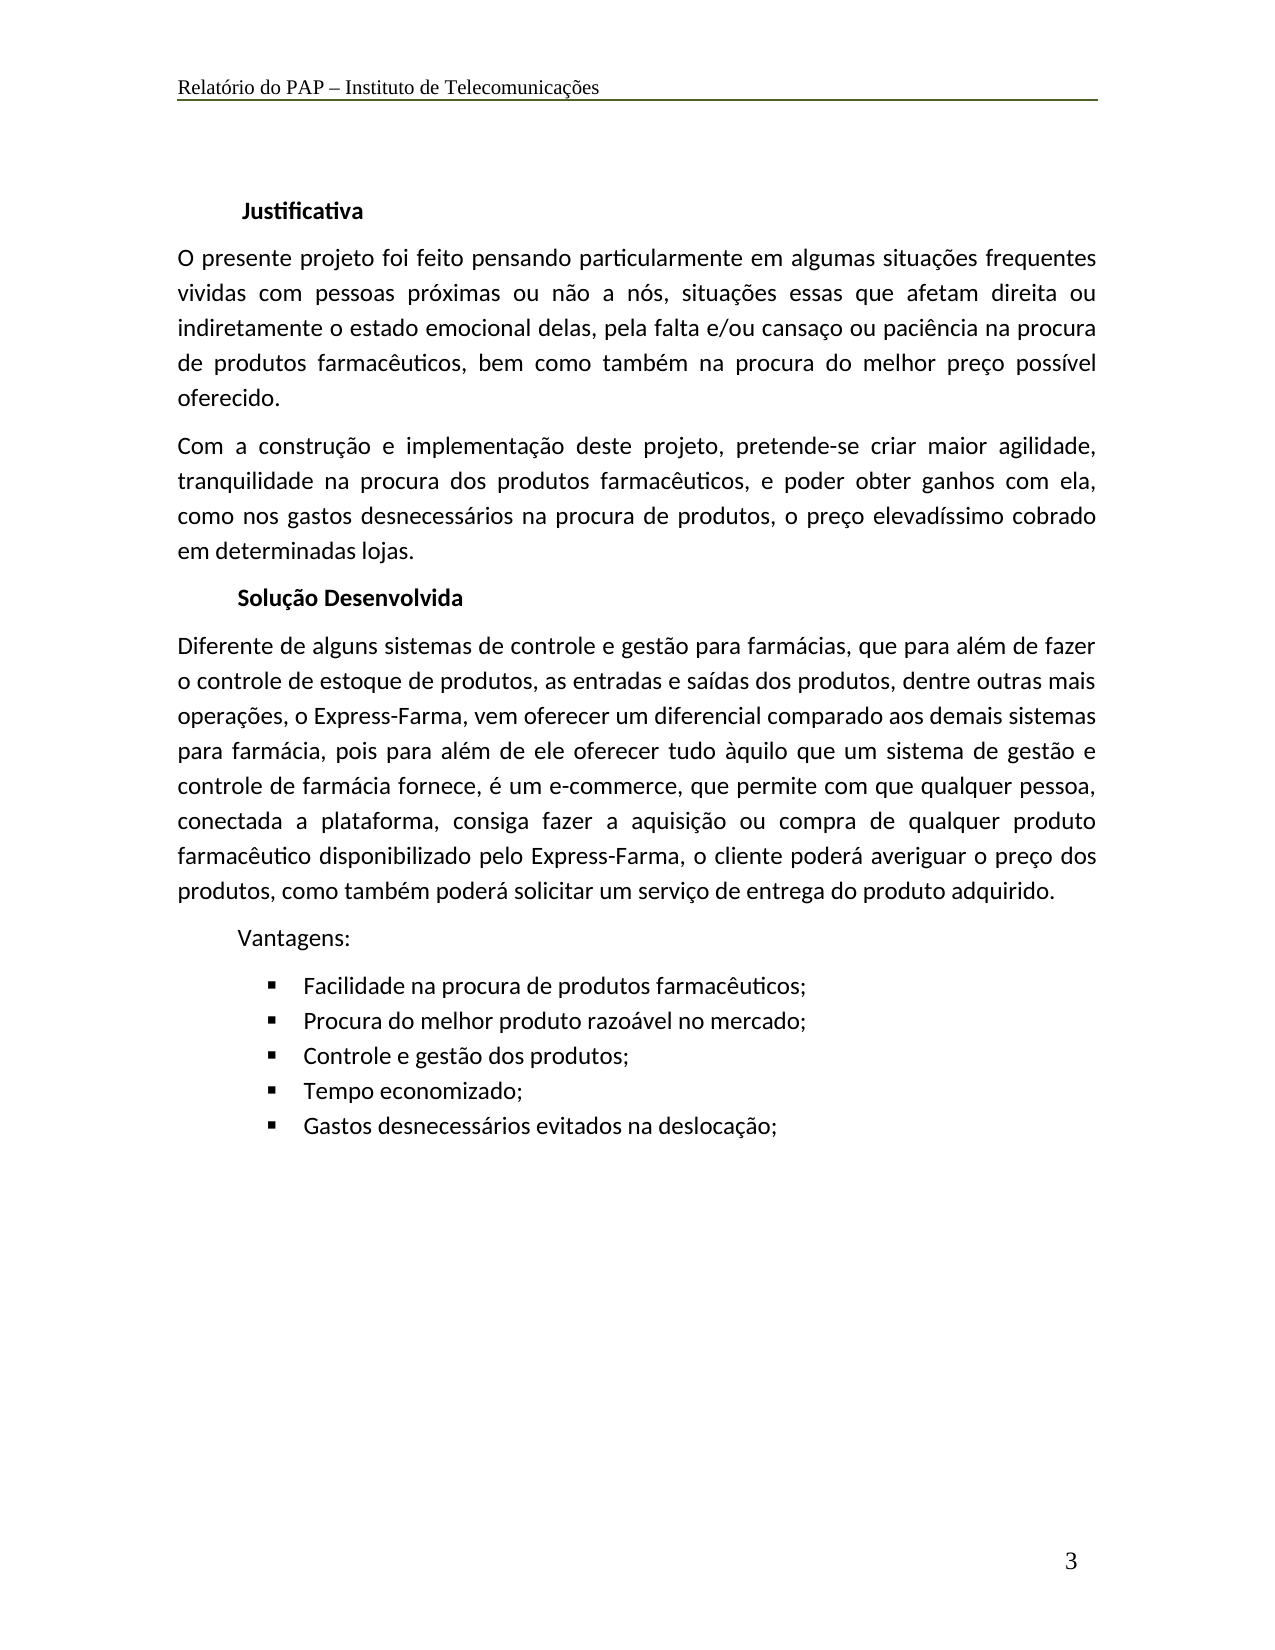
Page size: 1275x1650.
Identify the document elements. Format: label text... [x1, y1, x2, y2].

text Com a construção e implementação deste projeto, pretende-se criar maior agilidade, tranquilidade na procura dos produtos farmacêuticos, e poder obter ganhos com ela, como nos gastos desnecessários na procura de produtos, o preço elevadíssimo cobrado em determinadas lojas. [177, 430, 1098, 566]
text Solução Desenvolvida [177, 583, 1098, 613]
list Tempo economizado; [266, 1075, 1098, 1106]
list Gastos desnecessários evitados na deslocação; [266, 1110, 1098, 1141]
text Justificativa [242, 195, 1098, 226]
list Facilidade na procura de produtos farmacêuticos; [266, 970, 1098, 1001]
list Controle e gestão dos produtos; [266, 1040, 1098, 1071]
list Procura do melhor produto razoável no mercado; [266, 1005, 1098, 1036]
text Vantagens: [177, 923, 1098, 953]
text O presente projeto foi feito pensando particularmente em algumas situações frequentes vividas com pessoas próximas ou não a nós, situações essas que afetam direita ou indiretamente o estado emocional delas, pela falta e/ou cansaço ou paciência na procura de produtos farmacêuticos, bem como também na procura do melhor preço possível oferecido. [177, 243, 1098, 413]
text Diferente de alguns sistemas de controle e gestão para farmácias, que para além de fazer o controle de estoque de produtos, as entradas e saídas dos produtos, dentre outras mais operações, o Express-Farma, vem oferecer um diferencial comparado aos demais sistemas para farmácia, pois para além de ele oferecer tudo àquilo que um sistema de gestão e controle de farmácia fornece, é um e-commerce, que permite com que qualquer pessoa, conectada a plataforma, consiga fazer a aquisição ou compra de qualquer produto farmacêutico disponibilizado pelo Express-Farma, o cliente poderá averiguar o preço dos produtos, como também poderá solicitar um serviço de entrega do produto adquirido. [177, 630, 1098, 906]
